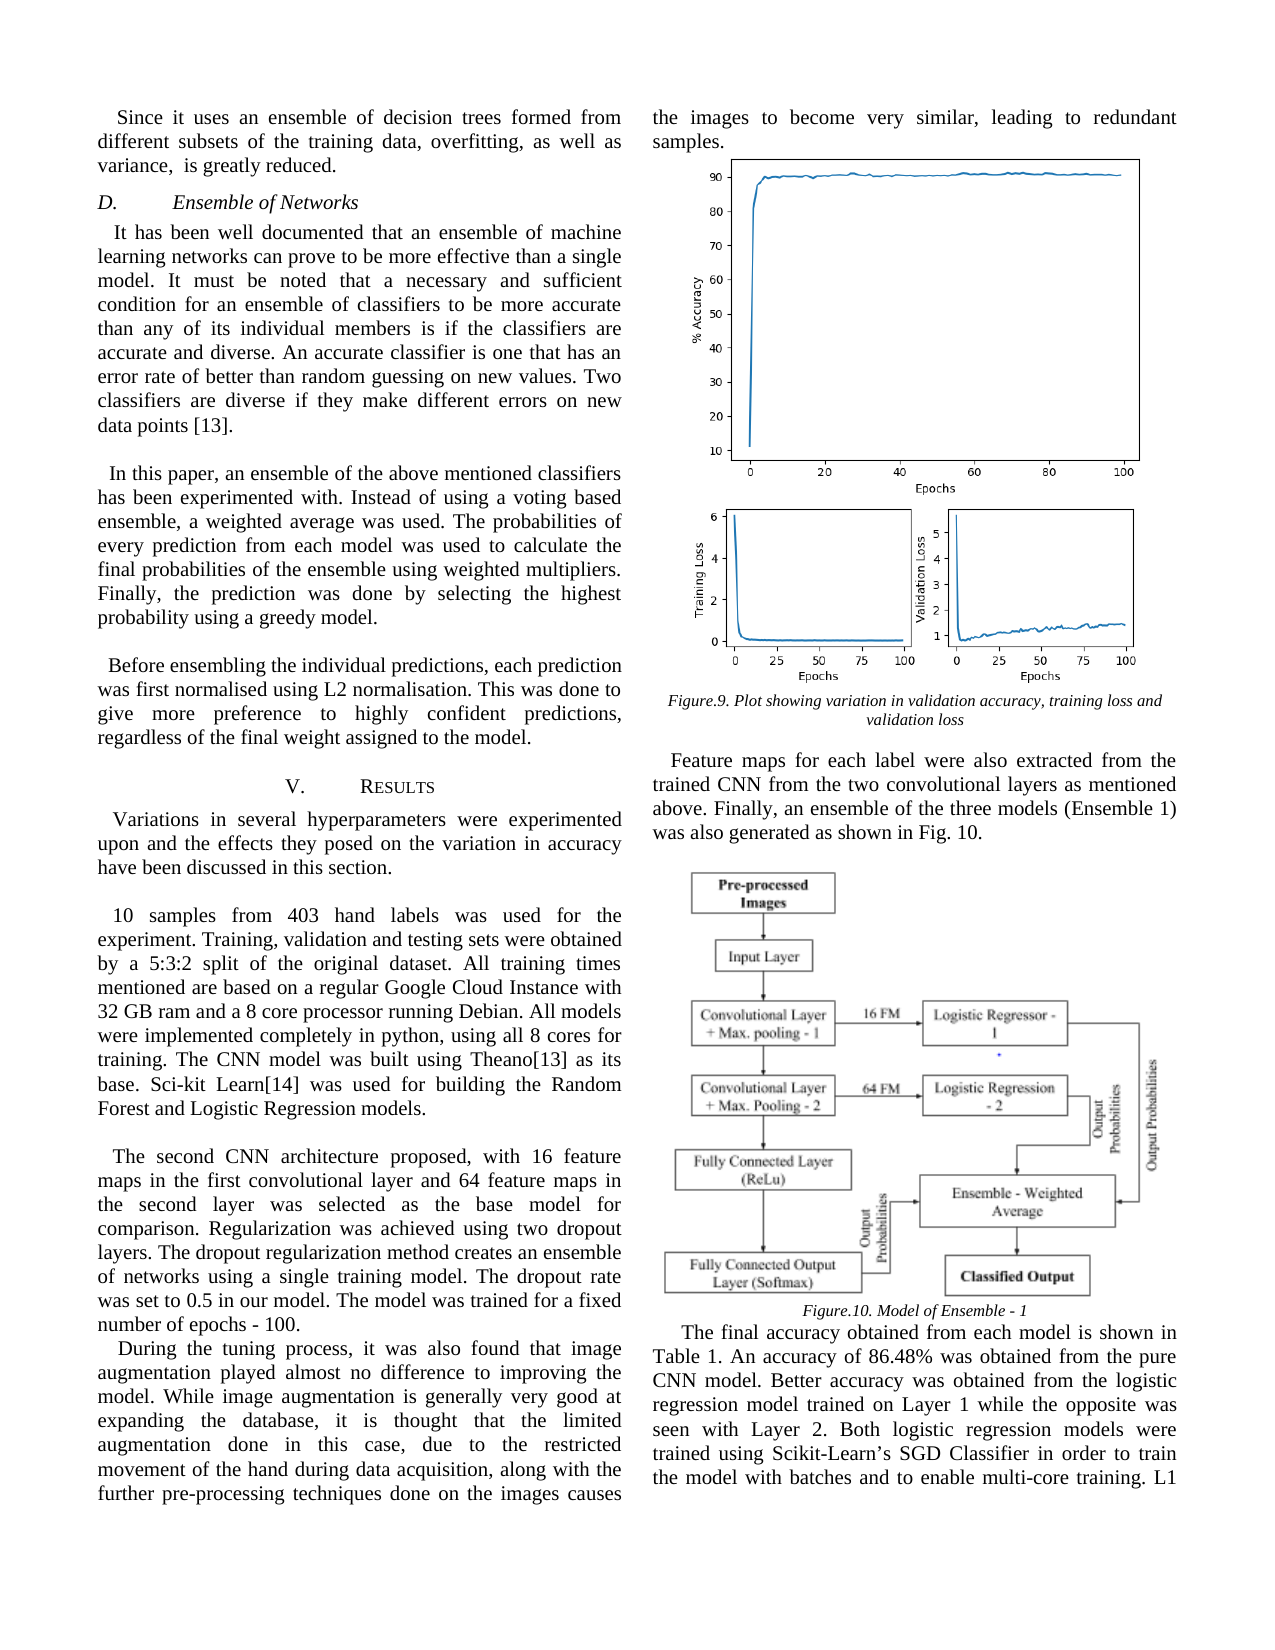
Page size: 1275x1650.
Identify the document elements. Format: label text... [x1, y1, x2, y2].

subtitle Results [97, 774, 622, 798]
picture [663, 868, 1167, 1301]
text During the tuning process, it was also found that image augmentation played almost no difference to improving the model. While image augmentation is generally very good at expanding the database, it is thought that the limited augmentation done in this case, due to the restricted movement of the hand during data acquisition, along with the further pre-processing techniques done on the images causes the images to become very similar, leading to redundant samples. [97, 1336, 622, 1504]
text 10 samples from 403 hand labels was used for the experiment. Training, validation and testing sets were obtained by a 5:3:2 split of the original dataset. All training times mentioned are based on a regular Google Cloud Instance with 32 GB ram and a 8 core processor running Debian. All models were implemented completely in python, using all 8 cores for training. The CNN model was built using Theano[13] as its base. Sci-kit Learn[14] was used for building the Random Forest and Logistic Regression models. [97, 903, 622, 1119]
text In this paper, an ensemble of the above mentioned classifiers has been experimented with. Instead of using a voting based ensemble, a weighted average was used. The probabilities of every prediction from each model was used to calculate the final probabilities of the ensemble using weighted multipliers. Finally, the prediction was done by selecting the highest probability using a greedy model. [97, 461, 622, 629]
text Feature maps for each label were also extracted from the trained CNN from the two convolutional layers as mentioned above. Finally, an ensemble of the three models (Ensemble 1) was also generated as shown in Fig. 10. [652, 748, 1177, 844]
text It has been well documented that an ensemble of machine learning networks can prove to be more effective than a single model. It must be noted that a necessary and sufficient condition for an ensemble of classifiers to be more accurate than any of its individual members is if the classifiers are accurate and diverse. An accurate classifier is one that has an error rate of better than random guessing on new values. Two classifiers are diverse if they make different errors on new data points [13]. [97, 220, 622, 437]
text Before ensembling the individual predictions, each prediction was first normalised using L2 normalisation. This was done to give more preference to highly confident predictions, regardless of the final weight assigned to the model. [97, 653, 622, 749]
text The second CNN architecture proposed, with 16 feature maps in the first convolutional layer and 64 feature maps in the second layer was selected as the base model for comparison. Regularization was achieved using two dropout layers. The dropout regularization method creates an ensemble of networks using a single training model. The dropout rate was set to 0.5 in our model. The model was trained for a fixed number of epochs - 100. [97, 1144, 622, 1336]
text Since it uses an ensemble of decision trees formed from different subsets of the training data, overfitting, as well as variance, is greatly reduced. [97, 105, 622, 177]
text Figure.9. Plot showing variation in validation accuracy, training loss and validation loss [652, 691, 1177, 729]
text Variations in several hyperparameters were experimented upon and the effects they posed on the variation in accuracy have been discussed in this section. [97, 807, 622, 879]
subtitle Ensemble of Networks [97, 190, 622, 214]
picture [685, 153, 1145, 691]
text Figure.10. Model of Ensemble - 1 [652, 1301, 1177, 1320]
